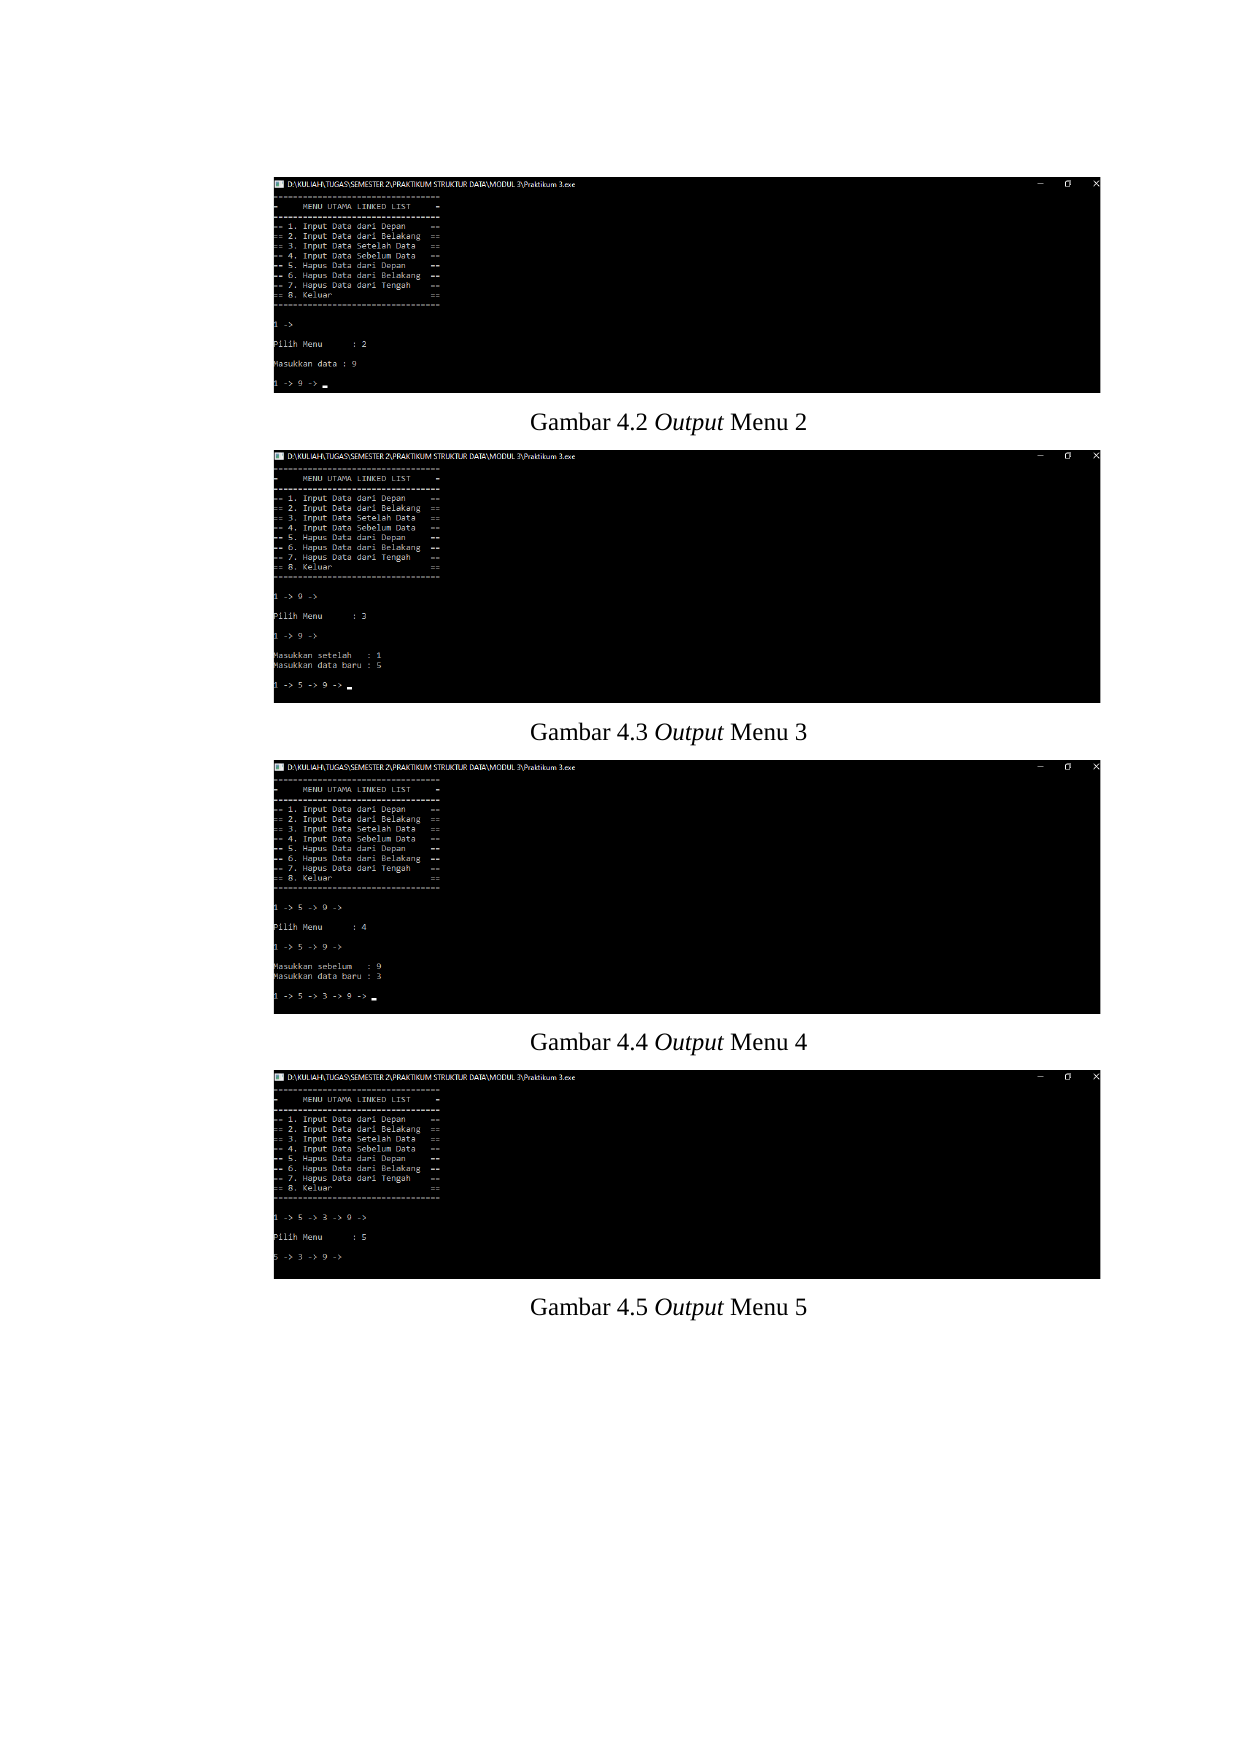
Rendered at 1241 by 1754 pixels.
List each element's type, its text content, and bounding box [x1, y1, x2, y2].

list Gambar 4.4 Output Menu 4 [274, 1027, 1063, 1056]
picture [273, 450, 1101, 703]
picture [273, 760, 1101, 1014]
list Gambar 4.3 Output Menu 3 [274, 717, 1063, 746]
list Gambar 4.5 Output Menu 5 [274, 1292, 1063, 1321]
list Gambar 4.2 Output Menu 2 [274, 407, 1063, 436]
picture [273, 1070, 1101, 1279]
picture [273, 177, 1101, 393]
